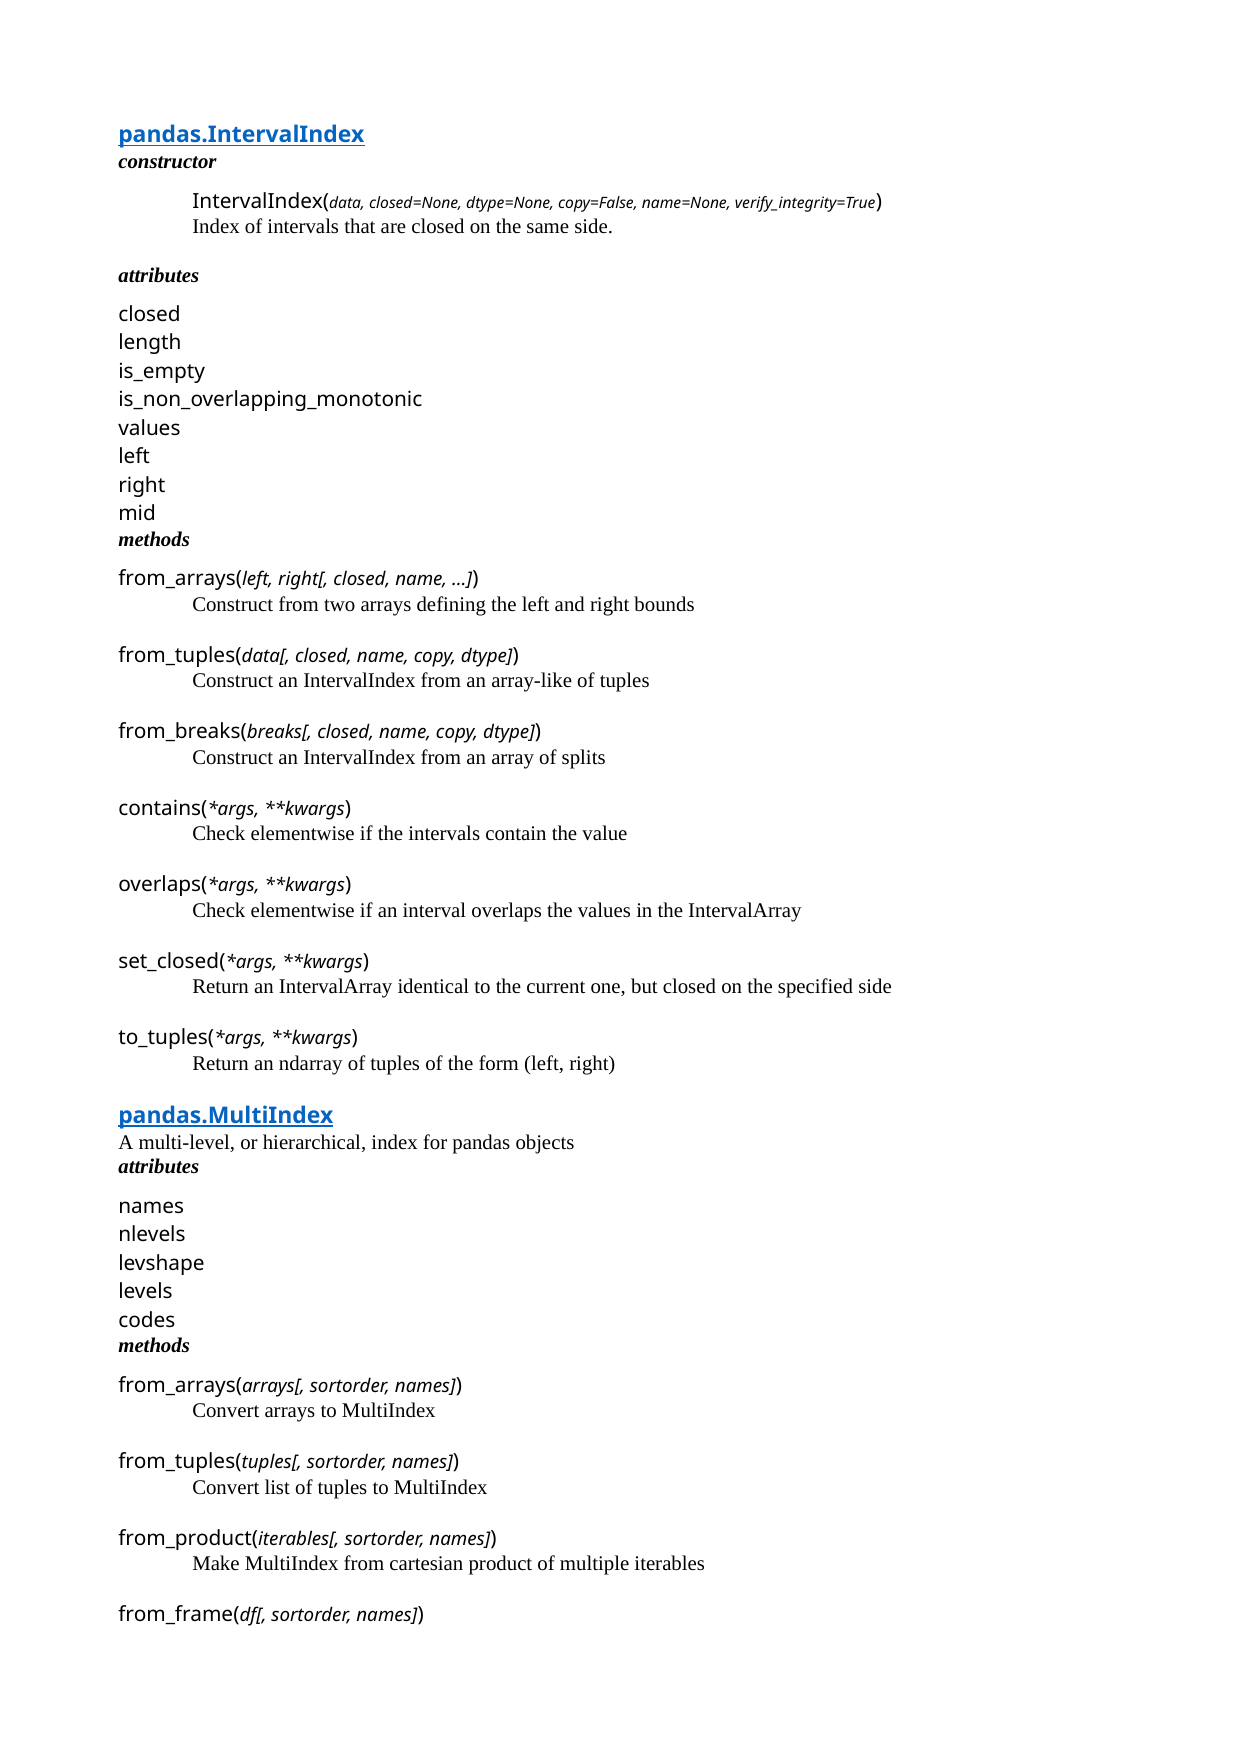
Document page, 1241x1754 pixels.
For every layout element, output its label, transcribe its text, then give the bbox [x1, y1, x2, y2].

subtitle attributes [118, 1154, 1122, 1178]
subtitle methods [118, 1333, 1122, 1357]
text Check elementwise if the intervals contain the value [118, 821, 1122, 845]
subtitle pandas.IntervalIndex [118, 118, 1122, 149]
text is_non_overlapping_monotonic [118, 384, 1122, 413]
text Convert list of tuples to MultiIndex [118, 1475, 1122, 1499]
text overlaps(*args, **kwargs) [118, 869, 1122, 898]
text contains(*args, **kwargs) [118, 793, 1122, 821]
text Check elementwise if an interval overlaps the values in the IntervalArray [118, 898, 1122, 922]
text right [118, 470, 1122, 498]
text left [118, 441, 1122, 470]
text Convert arrays to MultiIndex [118, 1398, 1122, 1422]
text mid [118, 498, 1122, 527]
text levshape [118, 1248, 1122, 1276]
text from_arrays(left, right[, closed, name, …]) [118, 563, 1122, 592]
text Construct an IntervalIndex from an array-like of tuples [118, 668, 1122, 692]
subtitle methods [118, 527, 1122, 551]
text from_tuples(tuples[, sortorder, names]) [118, 1446, 1122, 1475]
text Construct an IntervalIndex from an array of splits [118, 745, 1122, 769]
text Make MultiIndex from cartesian product of multiple iterables [118, 1551, 1122, 1575]
text values [118, 413, 1122, 441]
text from_frame(df[, sortorder, names]) [118, 1599, 1122, 1628]
subtitle attributes [118, 262, 1122, 287]
text set_closed(*args, **kwargs) [118, 946, 1122, 974]
text Return an ndarray of tuples of the form (left, right) [118, 1051, 1122, 1075]
subtitle constructor [118, 149, 1122, 173]
text codes [118, 1305, 1122, 1333]
text is_empty [118, 356, 1122, 384]
text A multi-level, or hierarchical, index for pandas objects [118, 1130, 1122, 1154]
text nlevels [118, 1219, 1122, 1248]
text from_arrays(arrays[, sortorder, names]) [118, 1370, 1122, 1398]
text from_product(iterables[, sortorder, names]) [118, 1523, 1122, 1551]
text Construct from two arrays defining the left and right bounds [118, 592, 1122, 616]
text from_tuples(data[, closed, name, copy, dtype]) [118, 640, 1122, 668]
subtitle pandas.MultiIndex [118, 1099, 1122, 1130]
text from_breaks(breaks[, closed, name, copy, dtype]) [118, 716, 1122, 745]
text Return an IntervalArray identical to the current one, but closed on the specified side [118, 974, 1122, 998]
text names [118, 1191, 1122, 1219]
text closed [118, 299, 1122, 327]
text to_tuples(*args, **kwargs) [118, 1022, 1122, 1051]
text IntervalIndex(data, closed=None, dtype=None, copy=False, name=None, verify_integrity=True) [118, 186, 1122, 214]
text length [118, 327, 1122, 356]
text Index of intervals that are closed on the same side. [118, 214, 1122, 238]
text levels [118, 1276, 1122, 1305]
